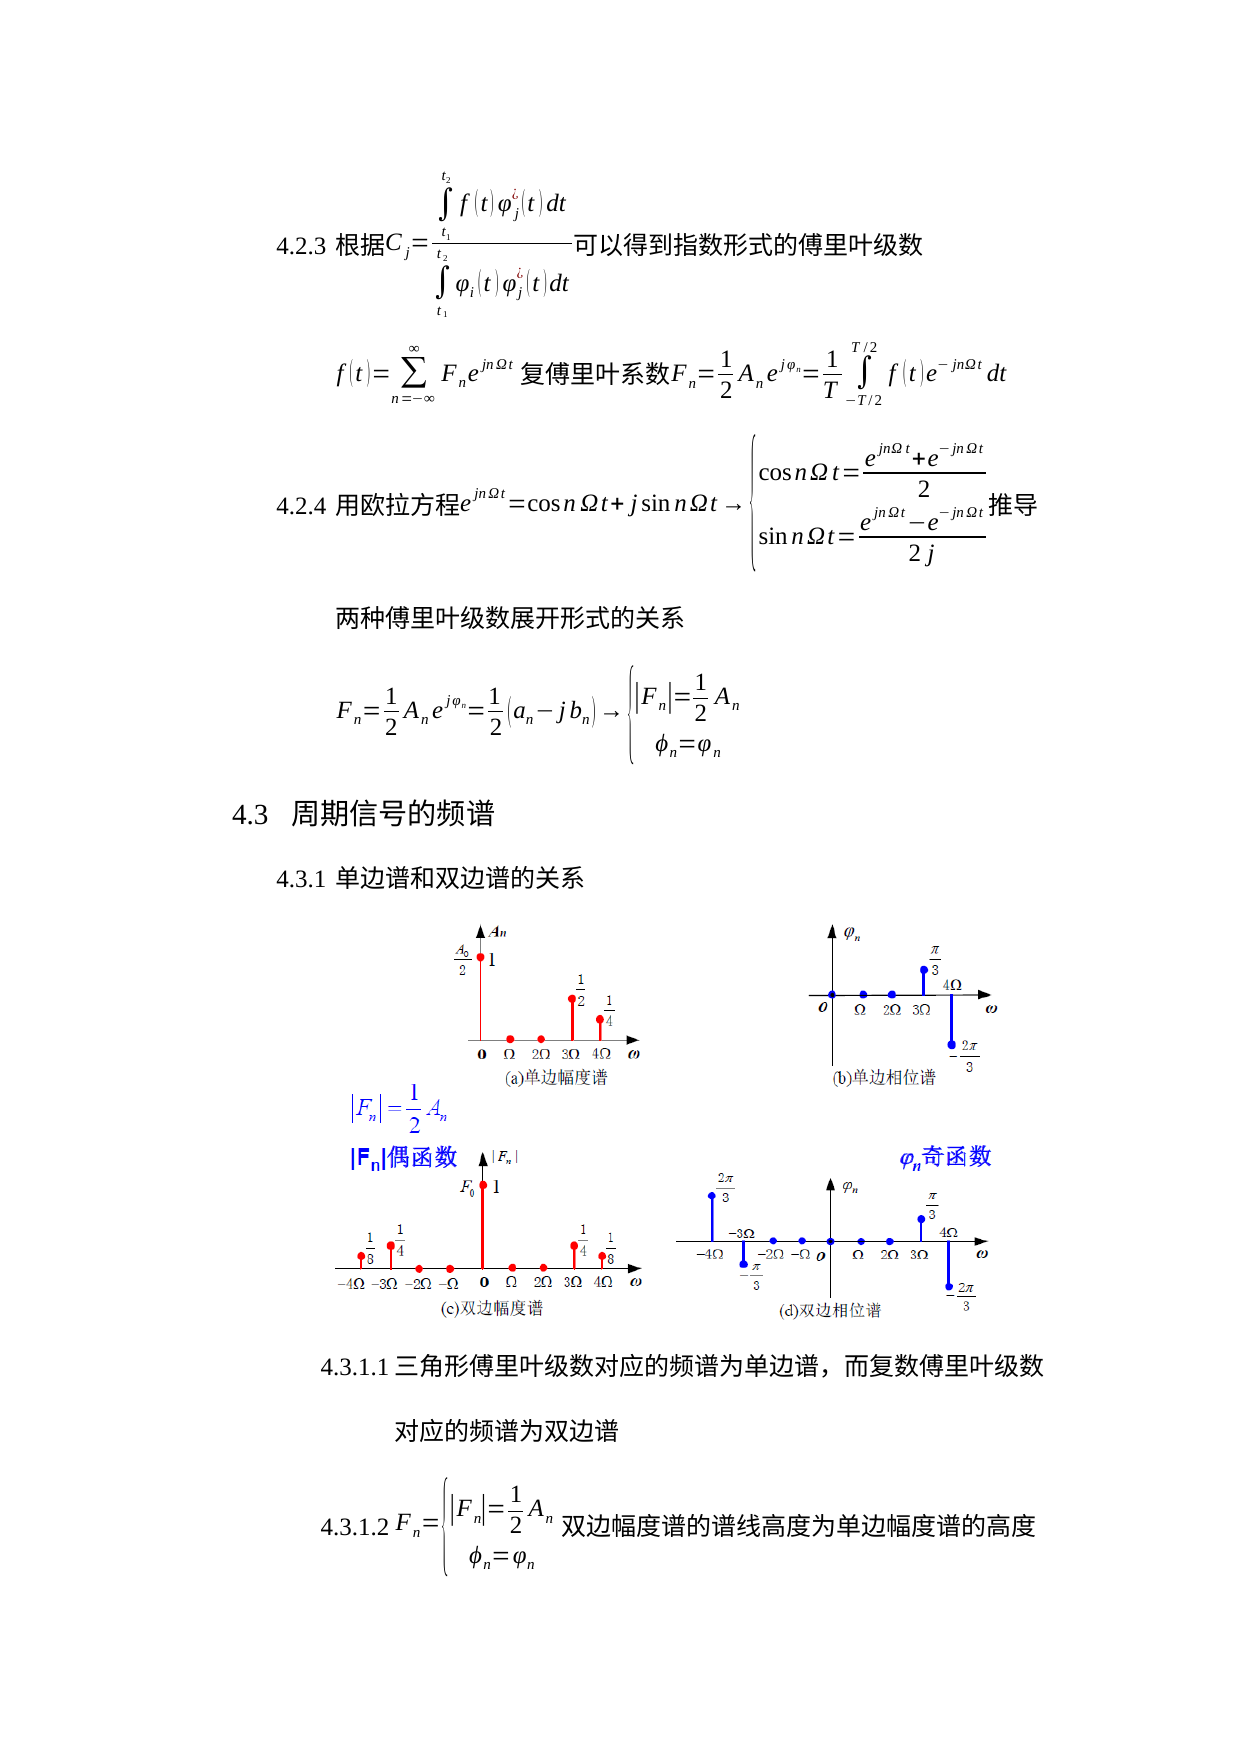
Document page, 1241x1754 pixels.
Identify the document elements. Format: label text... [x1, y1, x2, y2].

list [320, 1462, 1053, 1592]
list 周期信号的频谱 [232, 779, 1053, 844]
picture [335, 921, 999, 1320]
list 用欧拉方程推导两种傅里叶级数展开形式的关系 [276, 422, 1053, 779]
list 根据可以得到指数形式的傅里叶级数 复傅里叶系数 [276, 162, 1053, 422]
list 三角形傅里叶级数对应的频谱为单边谱，而复数傅里叶级数对应的频谱为双边谱 [320, 1332, 1053, 1462]
